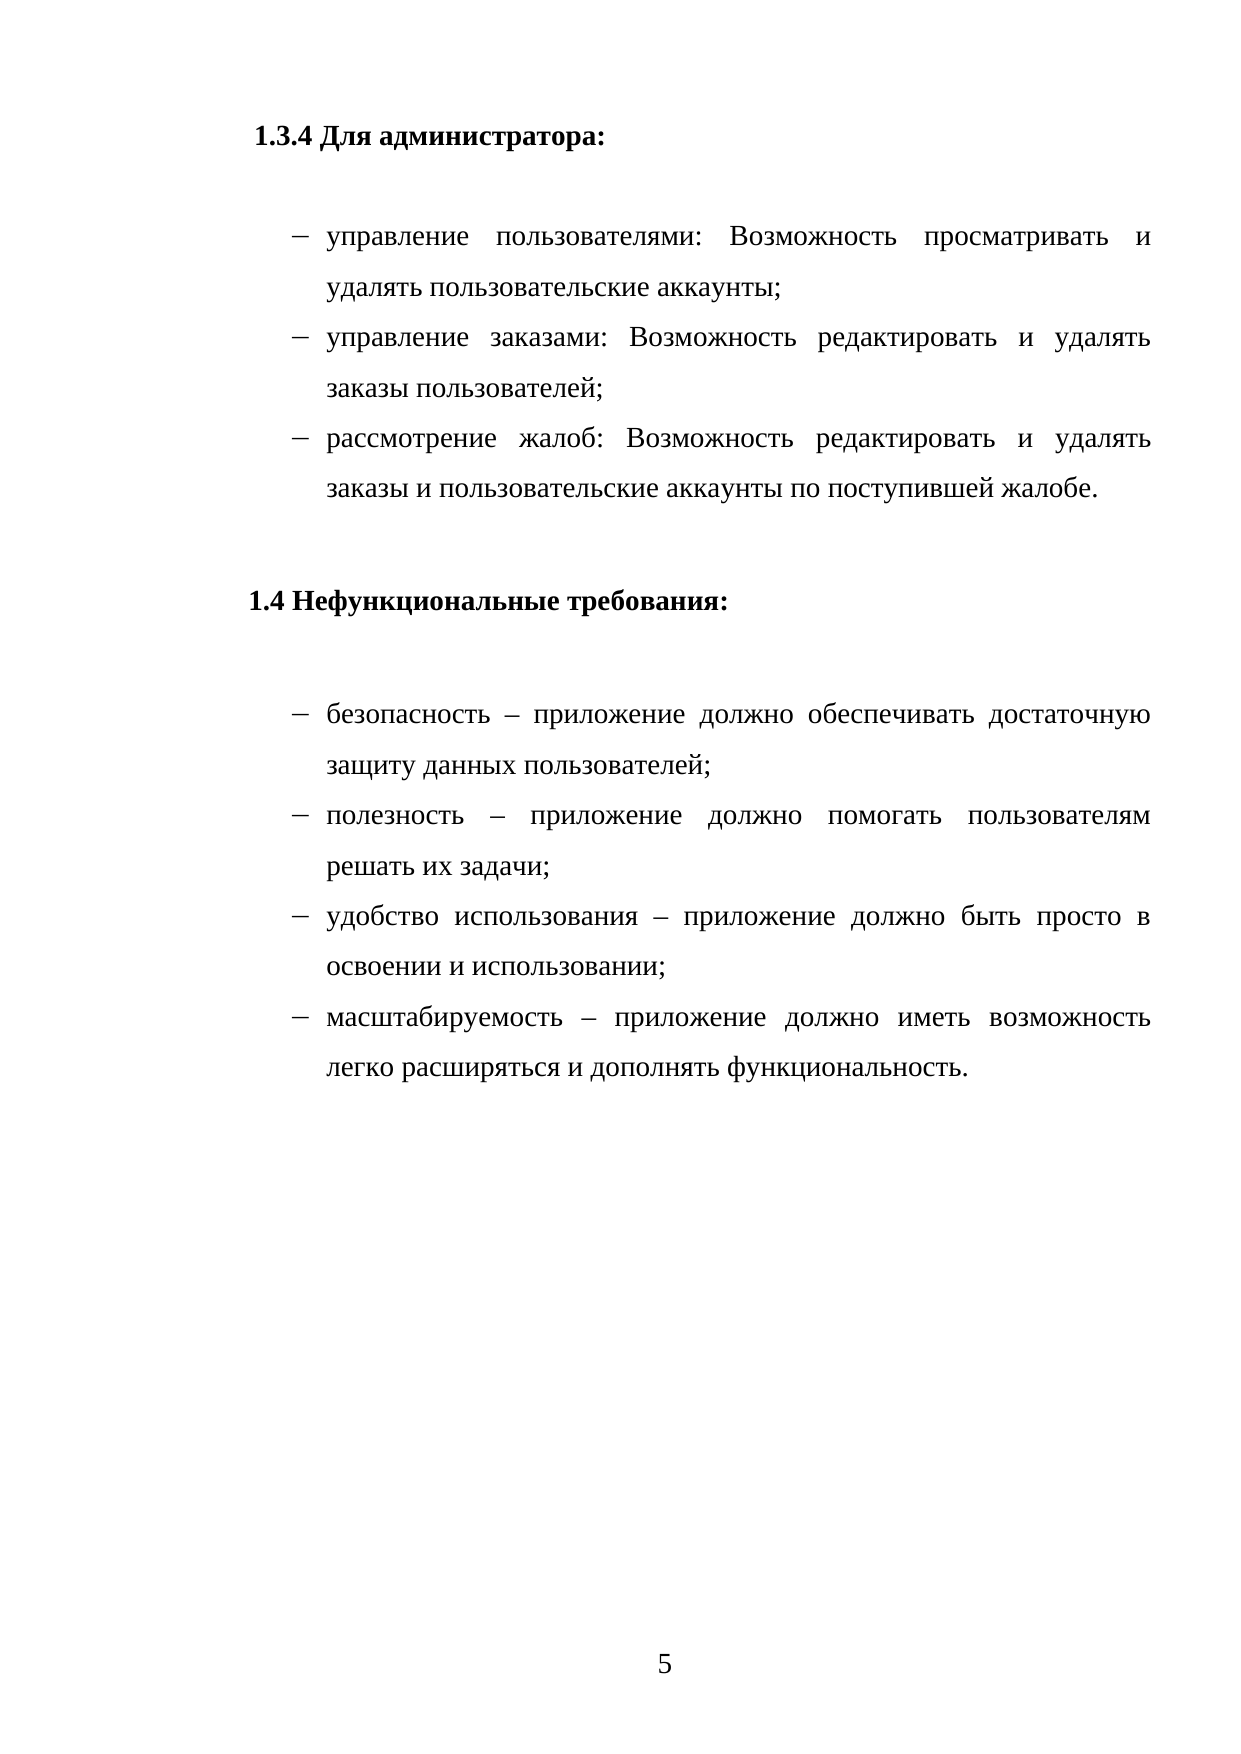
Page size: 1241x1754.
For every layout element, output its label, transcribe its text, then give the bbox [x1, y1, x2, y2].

text полезность – приложение должно помогать пользователям решать их задачи; [288, 797, 1152, 881]
text Нефункциональные требования: [248, 583, 1152, 617]
text масштабируемость – приложение должно иметь возможность легко расширяться и дополнять функциональность. [288, 999, 1152, 1083]
text управление пользователями: Возможность просматривать и удалять пользовательские аккаунты; [288, 218, 1152, 302]
text рассмотрение жалоб: Возможность редактировать и удалять заказы и пользовательские аккаунты по поступившей жалобе. [288, 420, 1152, 504]
text управление заказами: Возможность редактировать и удалять заказы пользователей; [288, 319, 1152, 403]
text Для администратора: [254, 118, 1152, 152]
text удобство использования – приложение должно быть просто в освоении и использовании; [288, 898, 1152, 982]
text безопасность – приложение должно обеспечивать достаточную защиту данных пользователей; [288, 697, 1152, 781]
